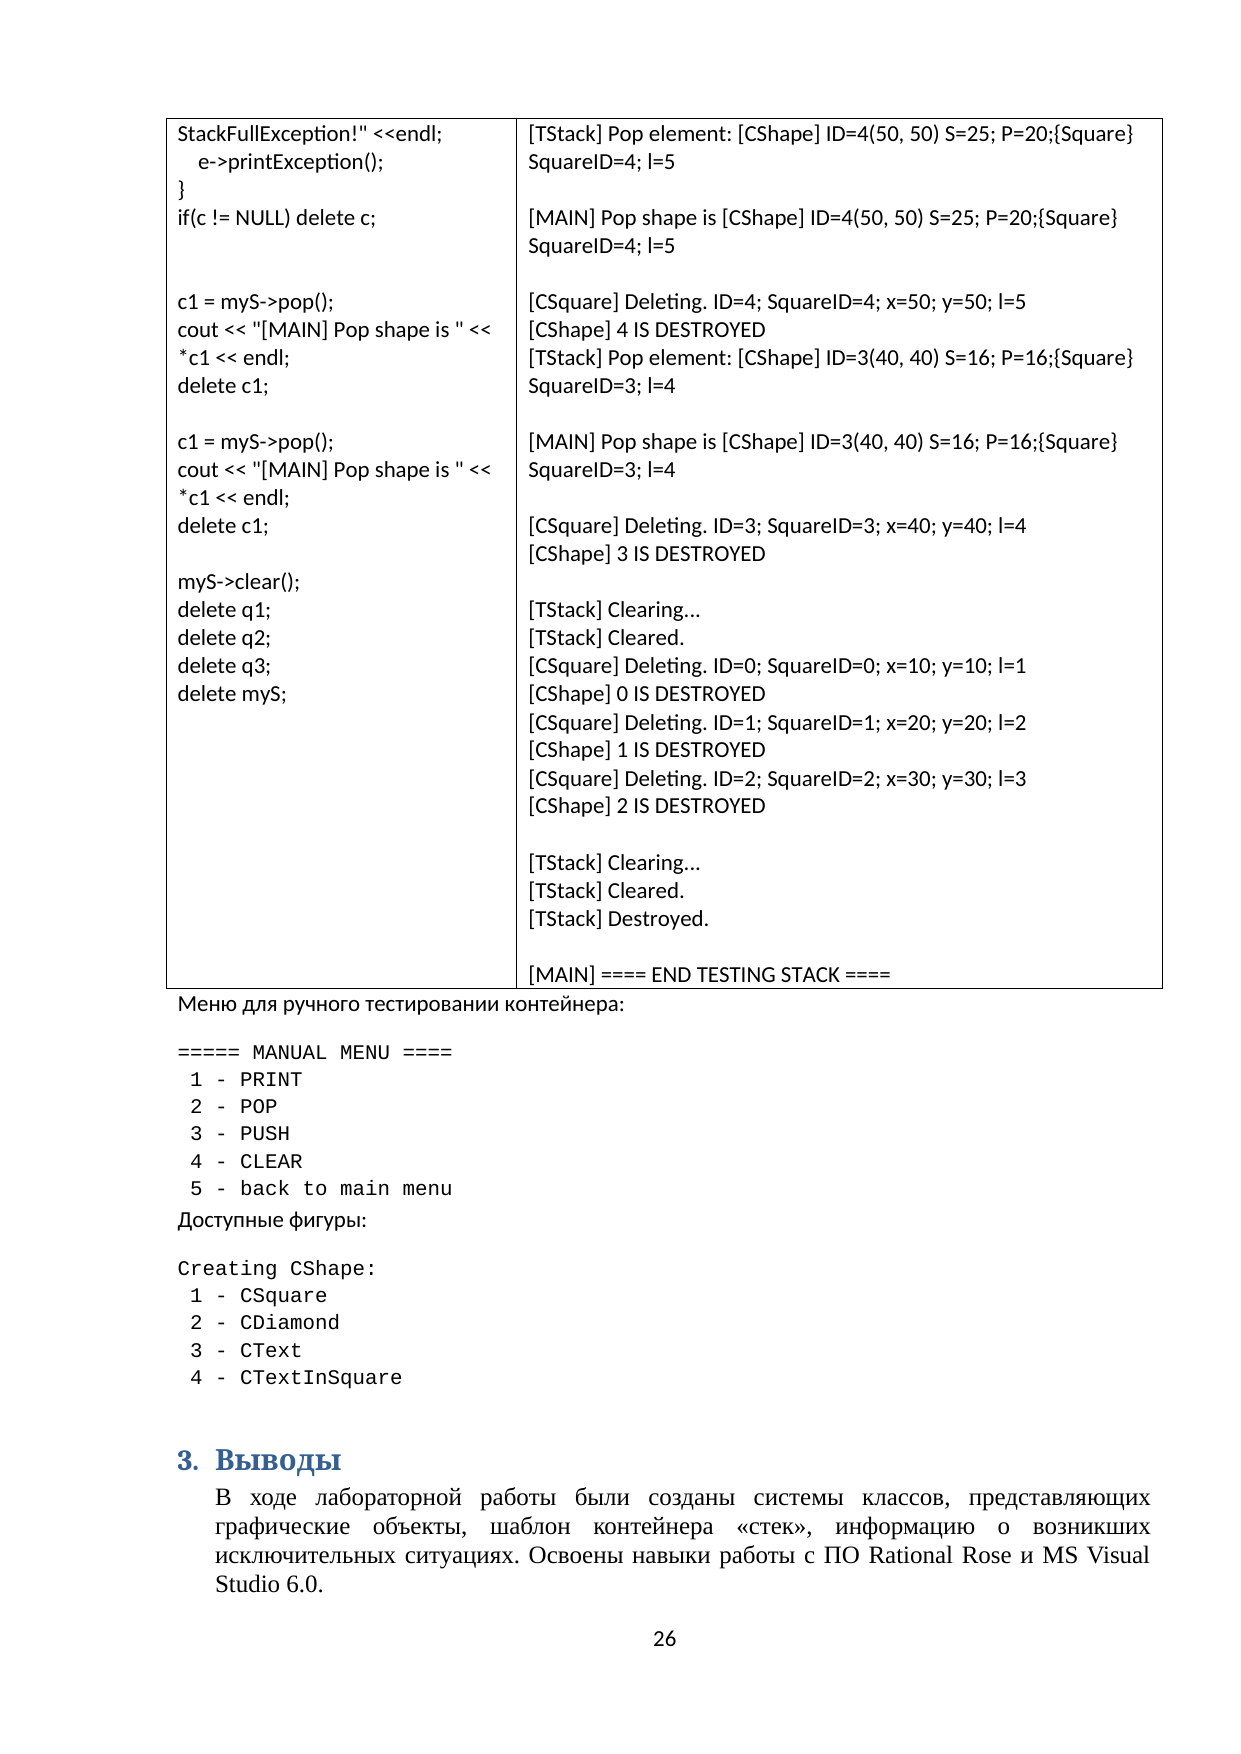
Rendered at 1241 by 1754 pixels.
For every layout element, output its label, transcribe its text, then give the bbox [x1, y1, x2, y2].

text Доступные фигуры: [177, 1205, 1152, 1233]
text 1 - PRINT [177, 1069, 1152, 1093]
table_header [517, 119, 1162, 988]
text 5 - back to main menu [177, 1178, 1152, 1201]
text 2 - POP [177, 1096, 1152, 1120]
text 4 - CTextInSquare [177, 1367, 1152, 1390]
text 3 - CText [177, 1339, 1152, 1363]
text Creating CShape: [177, 1258, 1152, 1282]
text ===== MANUAL MENU ==== [177, 1042, 1152, 1066]
text 3 - PUSH [177, 1123, 1152, 1147]
text В ходе лабораторной работы были созданы системы классов, представляющих графические объекты, шаблон контейнера «стек», информацию о возникших исключительных ситуациях. Освоены навыки работы с ПО Rational Rose и MS Visual Studio 6.0. [215, 1482, 1152, 1597]
text 4 - CLEAR [177, 1151, 1152, 1174]
text 2 - CDiamond [177, 1312, 1152, 1336]
subtitle Выводы [177, 1444, 1152, 1477]
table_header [167, 119, 516, 988]
text Меню для ручного тестировании контейнера: [177, 989, 1152, 1017]
text 1 - CSquare [177, 1285, 1152, 1309]
